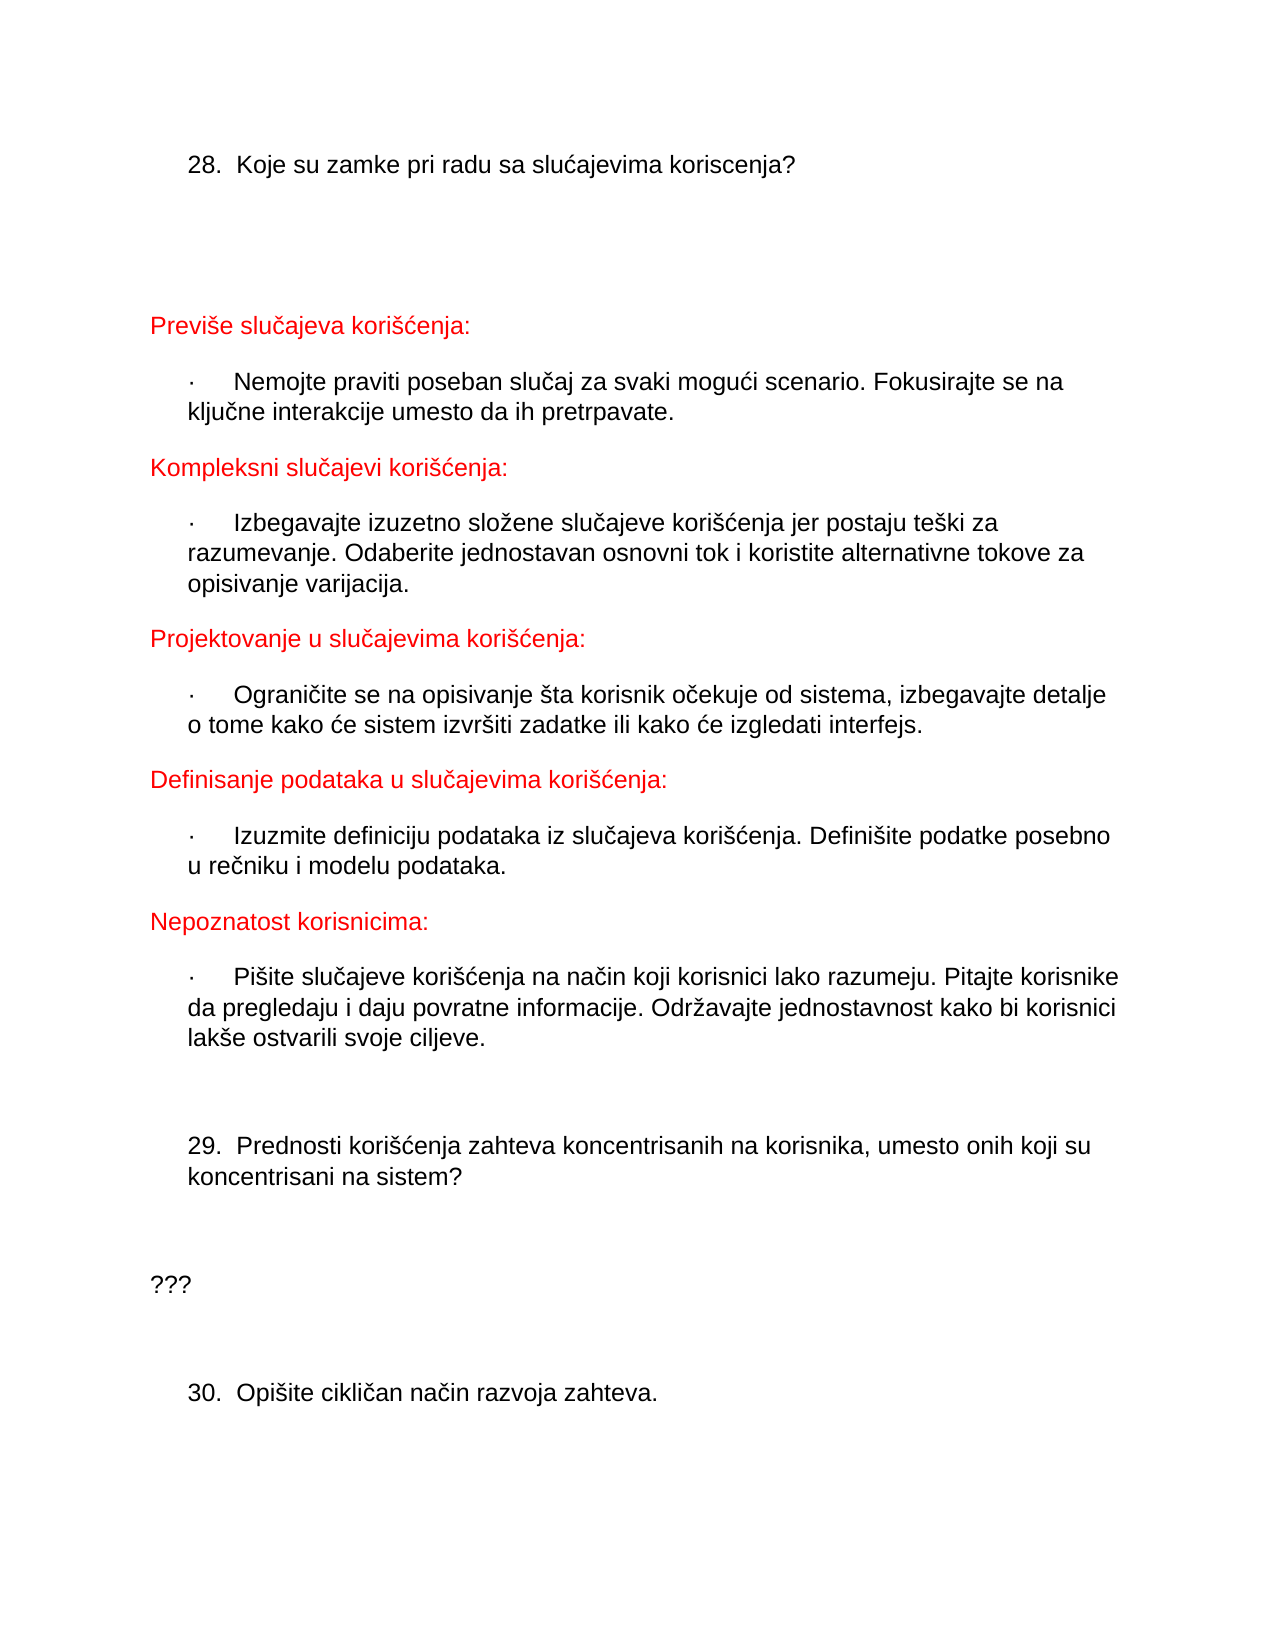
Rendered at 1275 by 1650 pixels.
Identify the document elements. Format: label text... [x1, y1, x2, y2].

text · Ograničite se na opisivanje šta korisnik očekuje od sistema, izbegavajte detalje o tome kako će sistem izvršiti zadatke ili kako će izgledati interfejs. [187, 679, 1125, 739]
text · Izuzmite definiciju podataka iz slučajeva korišćenja. Definišite podatke posebno u rečniku i modelu podataka. [187, 821, 1125, 880]
text Kompleksni slučajevi korišćenja: [150, 452, 1125, 481]
text · Izbegavajte izuzetno složene slučajeve korišćenja jer postaju teški za razumevanje. Odaberite jednostavan osnovni tok i koristite alternativne tokove za opisivanje varijacija. [187, 508, 1125, 597]
text · Nemojte praviti poseban slučaj za svaki mogući scenario. Fokusirajte se na ključne interakcije umesto da ih pretrpavate. [187, 367, 1125, 426]
text Nepoznatost korisnicima: [150, 907, 1125, 935]
text Previše slučajeva korišćenja: [150, 311, 1125, 340]
text Definisanje podataka u slučajevima korišćenja: [150, 765, 1125, 794]
text ??? [150, 1270, 1125, 1299]
text · Pišite slučajeve korišćenja na način koji korisnici lako razumeju. Pitajte korisnike da pregledaju i daju povratne informacije. Održavajte jednostavnost kako bi korisnici lakše ostvarili svoje ciljeve. [187, 962, 1125, 1052]
text 30. Opišite cikličan način razvoja zahteva. [187, 1378, 1125, 1407]
text 28. Koje su zamke pri radu sa slućajevima koriscenja? [187, 150, 1125, 179]
text Projektovanje u slučajevima korišćenja: [150, 624, 1125, 653]
text 29. Prednosti korišćenja zahteva koncentrisanih na korisnika, umesto onih koji su koncentrisani na sistem? [187, 1131, 1125, 1190]
